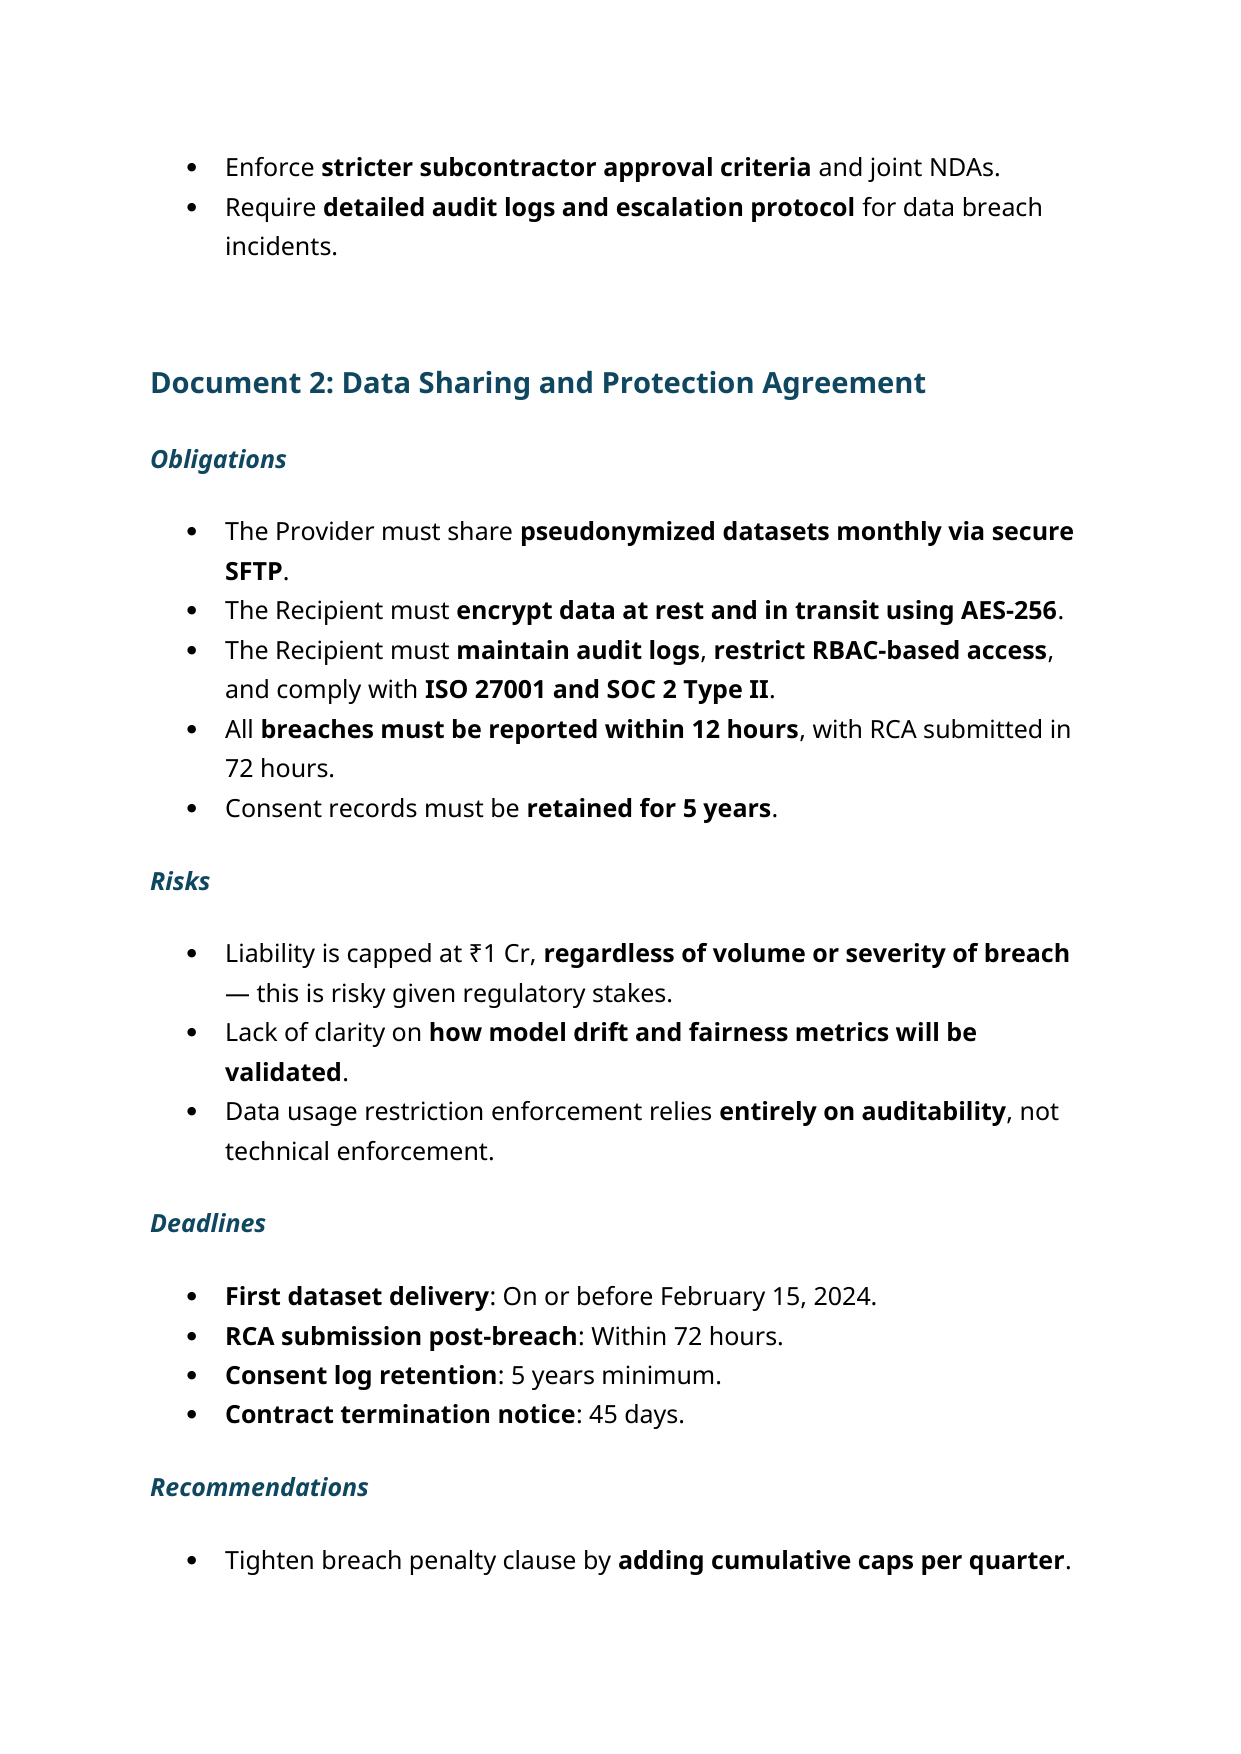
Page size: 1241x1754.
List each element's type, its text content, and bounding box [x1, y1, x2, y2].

subtitle Document 2: Data Sharing and Protection Agreement [150, 362, 1090, 402]
list Require detailed audit logs and escalation protocol for data breach incidents. [187, 189, 1090, 263]
subtitle Deadlines [150, 1206, 1090, 1240]
subtitle Recommendations [150, 1470, 1090, 1504]
list The Recipient must maintain audit logs, restrict RBAC-based access, and comply with ISO 27001 and SOC 2 Type II. [187, 632, 1090, 706]
list Enforce stricter subcontractor approval criteria and joint NDAs. [187, 150, 1090, 184]
list Tighten breach penalty clause by adding cumulative caps per quarter. [187, 1542, 1090, 1577]
list Contract termination notice: 45 days. [187, 1397, 1090, 1431]
subtitle Risks [150, 863, 1090, 897]
list All breaches must be reported within 12 hours, with RCA submitted in 72 hours. [187, 711, 1090, 785]
list First dataset delivery: On or before February 15, 2024. [187, 1279, 1090, 1313]
list Lack of clarity on how model drift and fairness metrics will be validated. [187, 1015, 1090, 1088]
list Data usage restriction enforcement relies entirely on auditability, not technical enforcement. [187, 1094, 1090, 1167]
list Liability is capped at ₹1 Cr, regardless of volume or severity of breach — this is risky given regulatory stakes. [187, 936, 1090, 1009]
list Consent records must be retained for 5 years. [187, 790, 1090, 824]
subtitle Obligations [150, 441, 1090, 475]
list Consent log retention: 5 years minimum. [187, 1358, 1090, 1392]
list The Recipient must encrypt data at rest and in transit using AES-256. [187, 593, 1090, 627]
list RCA submission post-breach: Within 72 hours. [187, 1318, 1090, 1352]
list The Provider must share pseudonymized datasets monthly via secure SFTP. [187, 514, 1090, 588]
